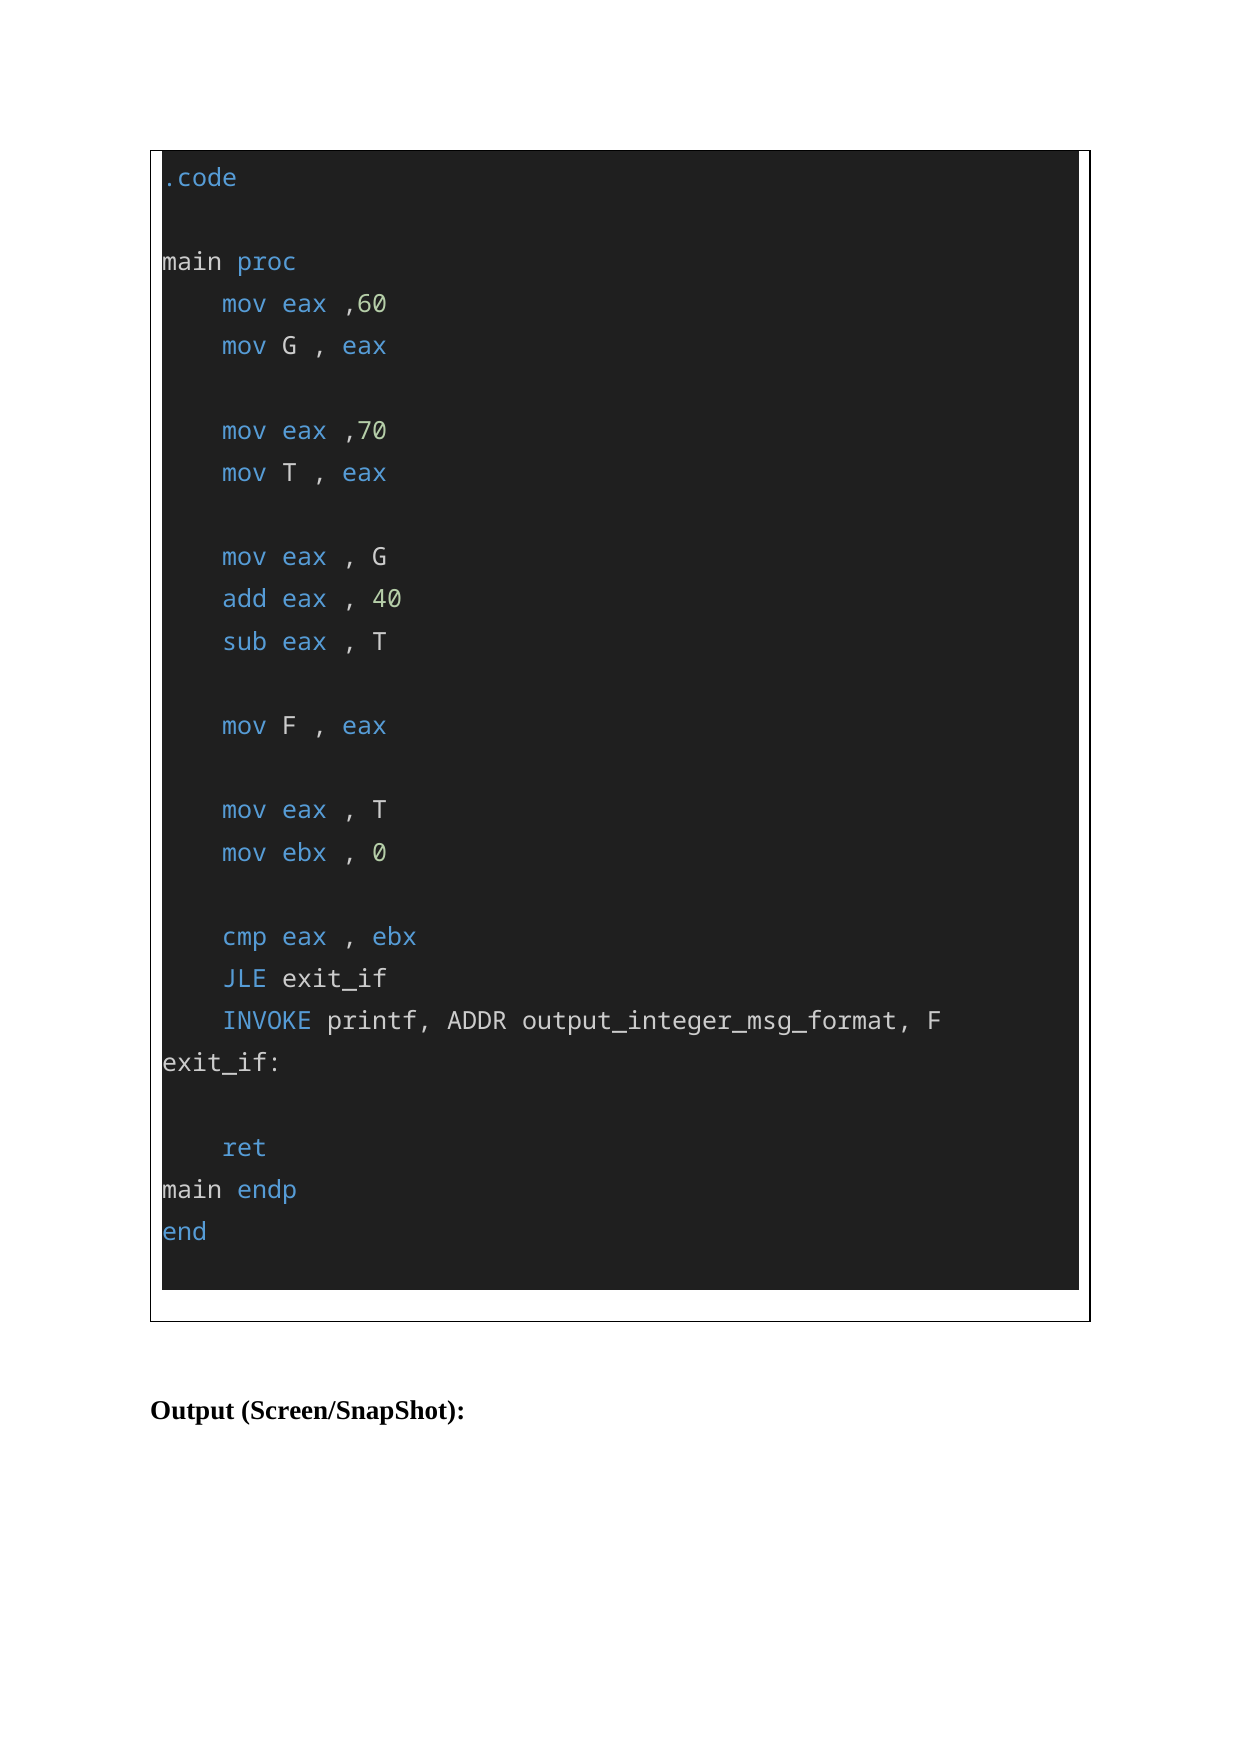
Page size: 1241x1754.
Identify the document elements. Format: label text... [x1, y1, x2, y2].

text Output (Screen/SnapShot): [150, 1394, 1090, 1425]
